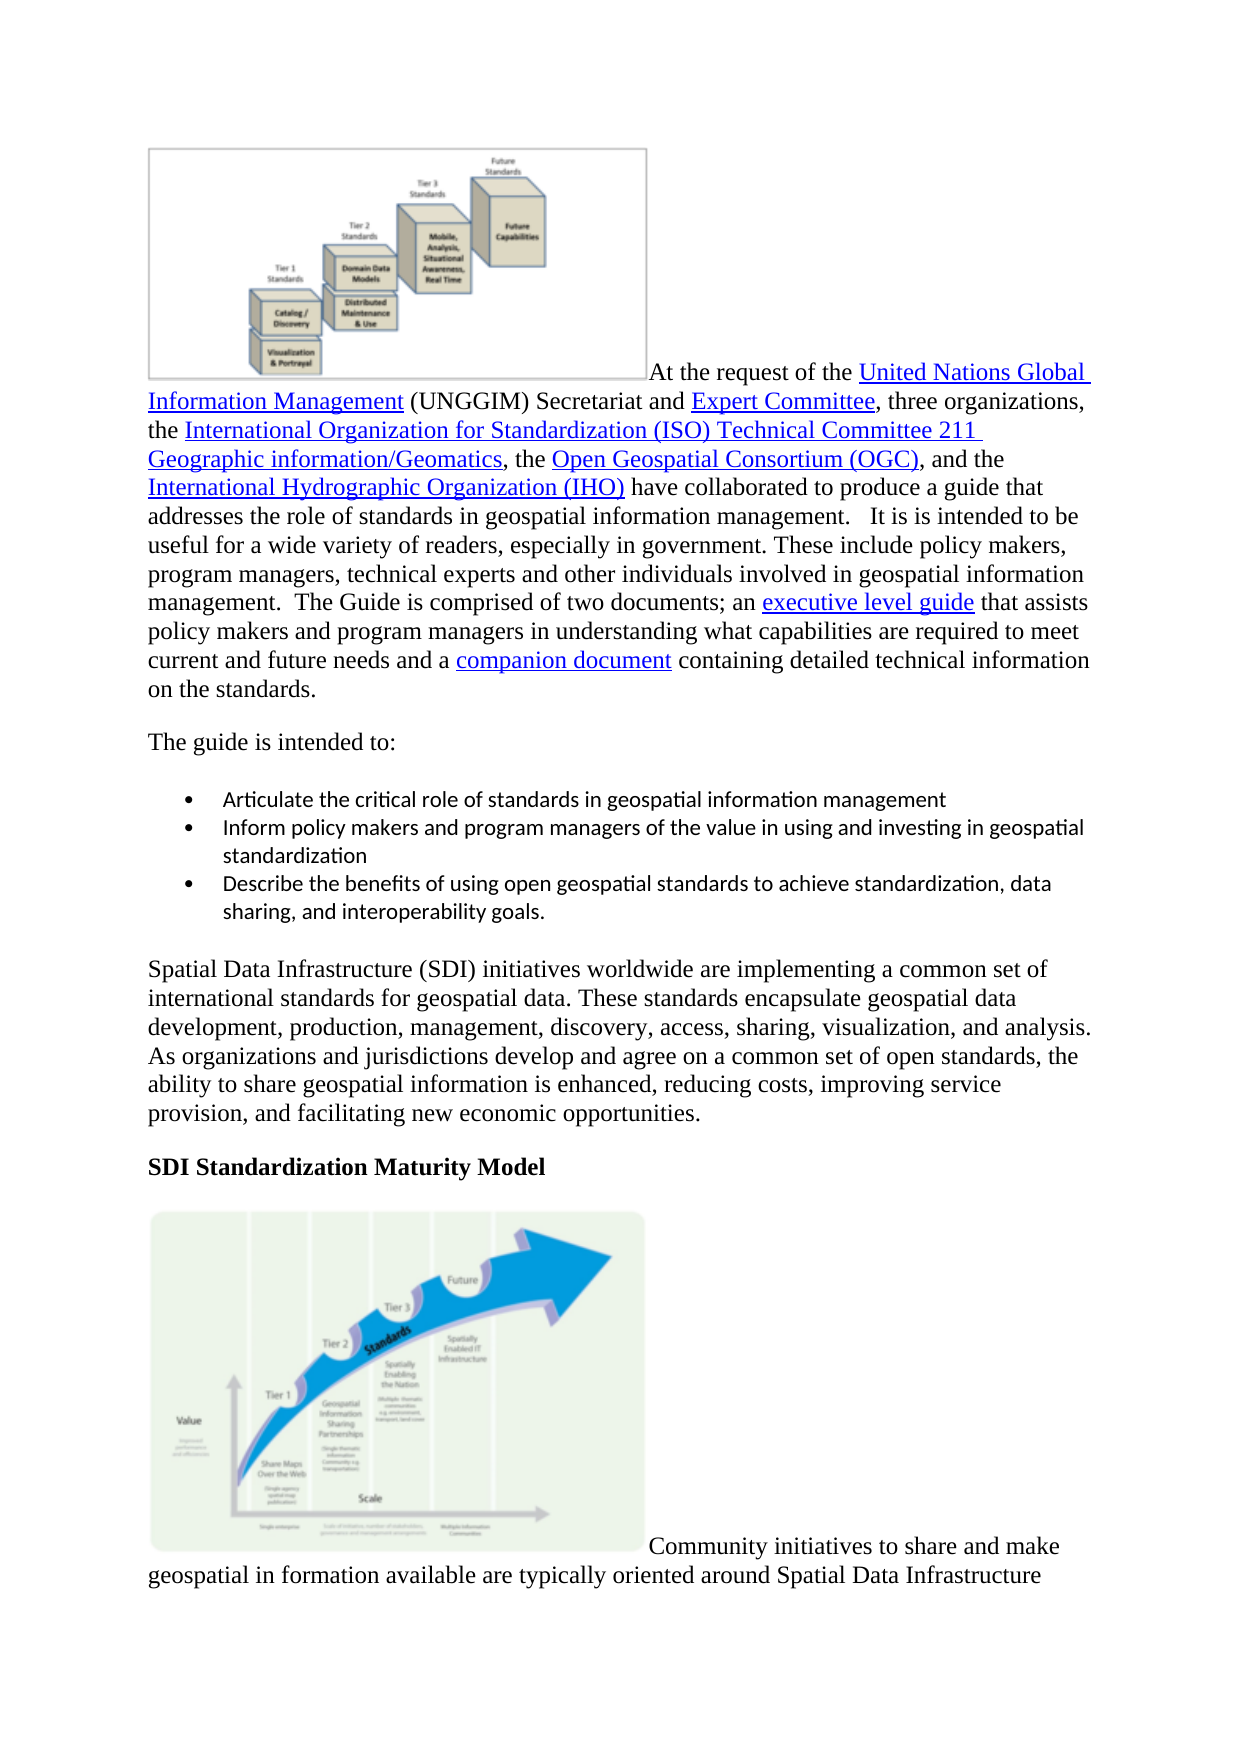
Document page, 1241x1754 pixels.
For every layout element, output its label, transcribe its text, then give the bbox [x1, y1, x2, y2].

text At the request of the United Nations Global Information Management (UNGGIM) Secretariat and Expert Committee, three organizations, the International Organization for Standardization (ISO) Technical Committee 211 Geographic information/Geomatics, the Open Geospatial Consortium (OGC), and the International Hydrographic Organization (IHO) have collaborated to produce a guide that addresses the role of standards in geospatial information management. It is is intended to be useful for a wide variety of readers, especially in government. These include policy makers, program managers, technical experts and other individuals involved in geospatial information management. The Guide is comprised of two documents; an executive level guide that assists policy makers and program managers in understanding what capabilities are required to meet current and future needs and a companion document containing detailed technical information on the standards. [148, 148, 1093, 702]
list Articulate the critical role of standards in geospatial information management [185, 785, 1093, 813]
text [148, 1152, 1093, 1589]
text The guide is intended to: [148, 727, 1093, 756]
text Spatial Data Infrastructure (SDI) initiatives worldwide are implementing a common set of international standards for geospatial data. These standards encapsulate geospatial data development, production, management, discovery, access, sharing, visualization, and analysis. As organizations and jurisdictions develop and agree on a common set of open standards, the ability to share geospatial information is enhanced, reducing costs, improving service provision, and facilitating new economic opportunities. [148, 954, 1093, 1127]
picture [147, 1209, 649, 1555]
list Describe the benefits of using open geospatial standards to achieve standardization, data sharing, and interoperability goals. [185, 869, 1093, 925]
list Inform policy makers and program managers of the value in using and investing in geospatial standardization [185, 813, 1093, 869]
picture [147, 147, 649, 381]
